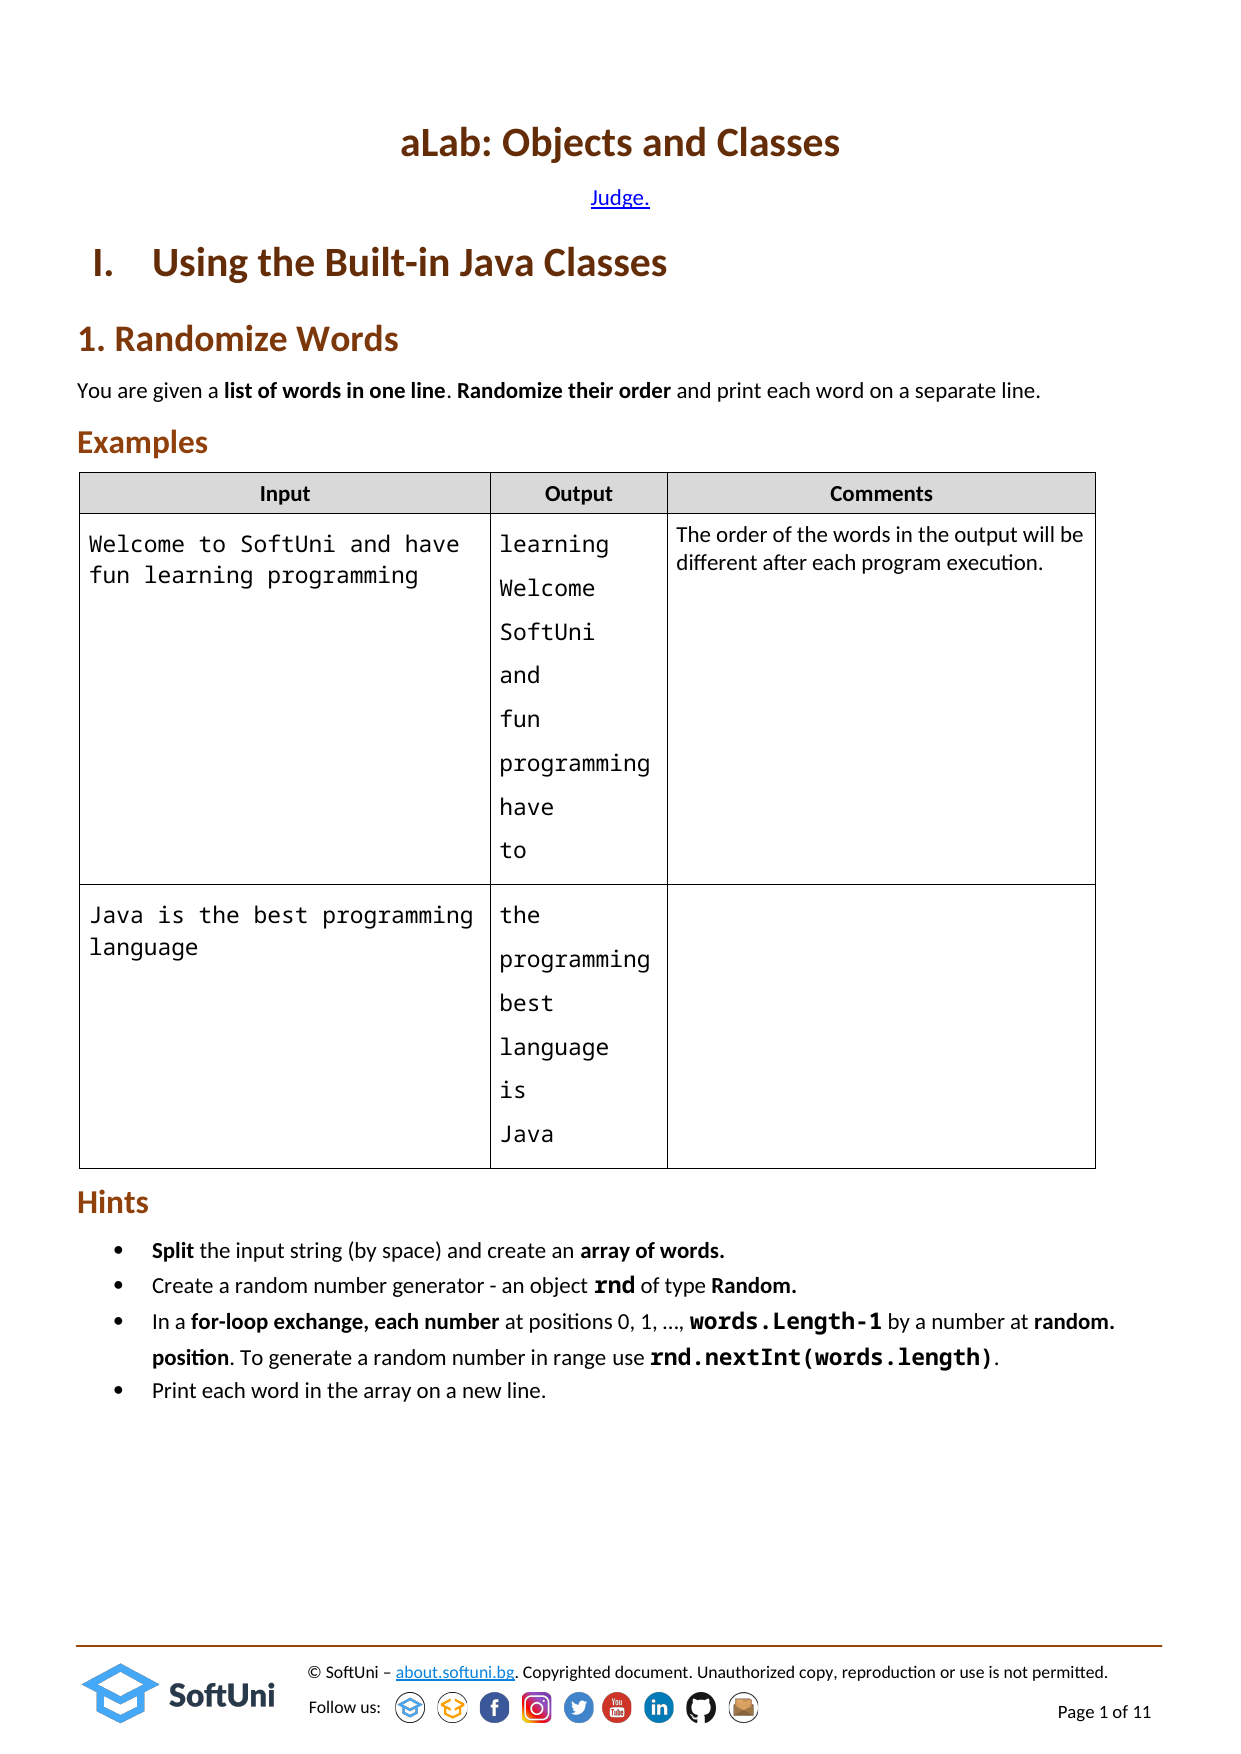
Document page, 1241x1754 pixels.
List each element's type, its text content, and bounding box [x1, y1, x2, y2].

table_cell [668, 885, 1095, 1168]
subtitle Randomize Words [77, 315, 1163, 361]
picture [564, 1692, 594, 1723]
picture [602, 1692, 632, 1723]
subtitle aLab: Objects and Classes [77, 116, 1163, 167]
table_cell Welcome to SoftUni and have fun learning programming [80, 514, 490, 884]
subtitle Hints [77, 1181, 1163, 1222]
picture [395, 1692, 425, 1723]
picture [522, 1692, 552, 1723]
table_header Output [491, 473, 667, 513]
list Print each word in the array on a new line. [114, 1377, 1163, 1404]
picture [658, 1705, 667, 1714]
picture [644, 1714, 653, 1723]
table_cell The order of the words in the output will be different after each program execution. [668, 514, 1095, 884]
text You are given a list of words in one line. Randomize their order and print each word on a separate line. [77, 376, 1163, 404]
picture [644, 1692, 653, 1701]
table_cell the programming best language is Java [491, 885, 667, 1168]
table_cell learning Welcome SoftUni and fun programming have to [491, 514, 667, 884]
list Split the input string (by space) and create an array of words. [114, 1237, 1163, 1264]
table_header Input [80, 473, 490, 513]
table_header Comments [668, 473, 1095, 513]
list In a for-loop exchange, each number at positions 0, 1, …, words.Length-1 by a number at random. position. To generate a random number in range use rnd.nextInt(words.length). [114, 1305, 1163, 1372]
picture [665, 1714, 674, 1723]
table_cell Java is the best programming language [80, 885, 490, 1168]
picture [75, 1658, 281, 1729]
picture [479, 1692, 510, 1723]
picture [437, 1692, 468, 1723]
picture [728, 1692, 759, 1723]
picture [686, 1692, 716, 1723]
picture [665, 1692, 674, 1701]
text Judge. [77, 183, 1163, 211]
subtitle Examples [77, 421, 1163, 462]
subtitle Using the Built-in Java Classes [114, 236, 1163, 287]
list Create a random number generator - an object rnd of type Random. [114, 1269, 1163, 1300]
